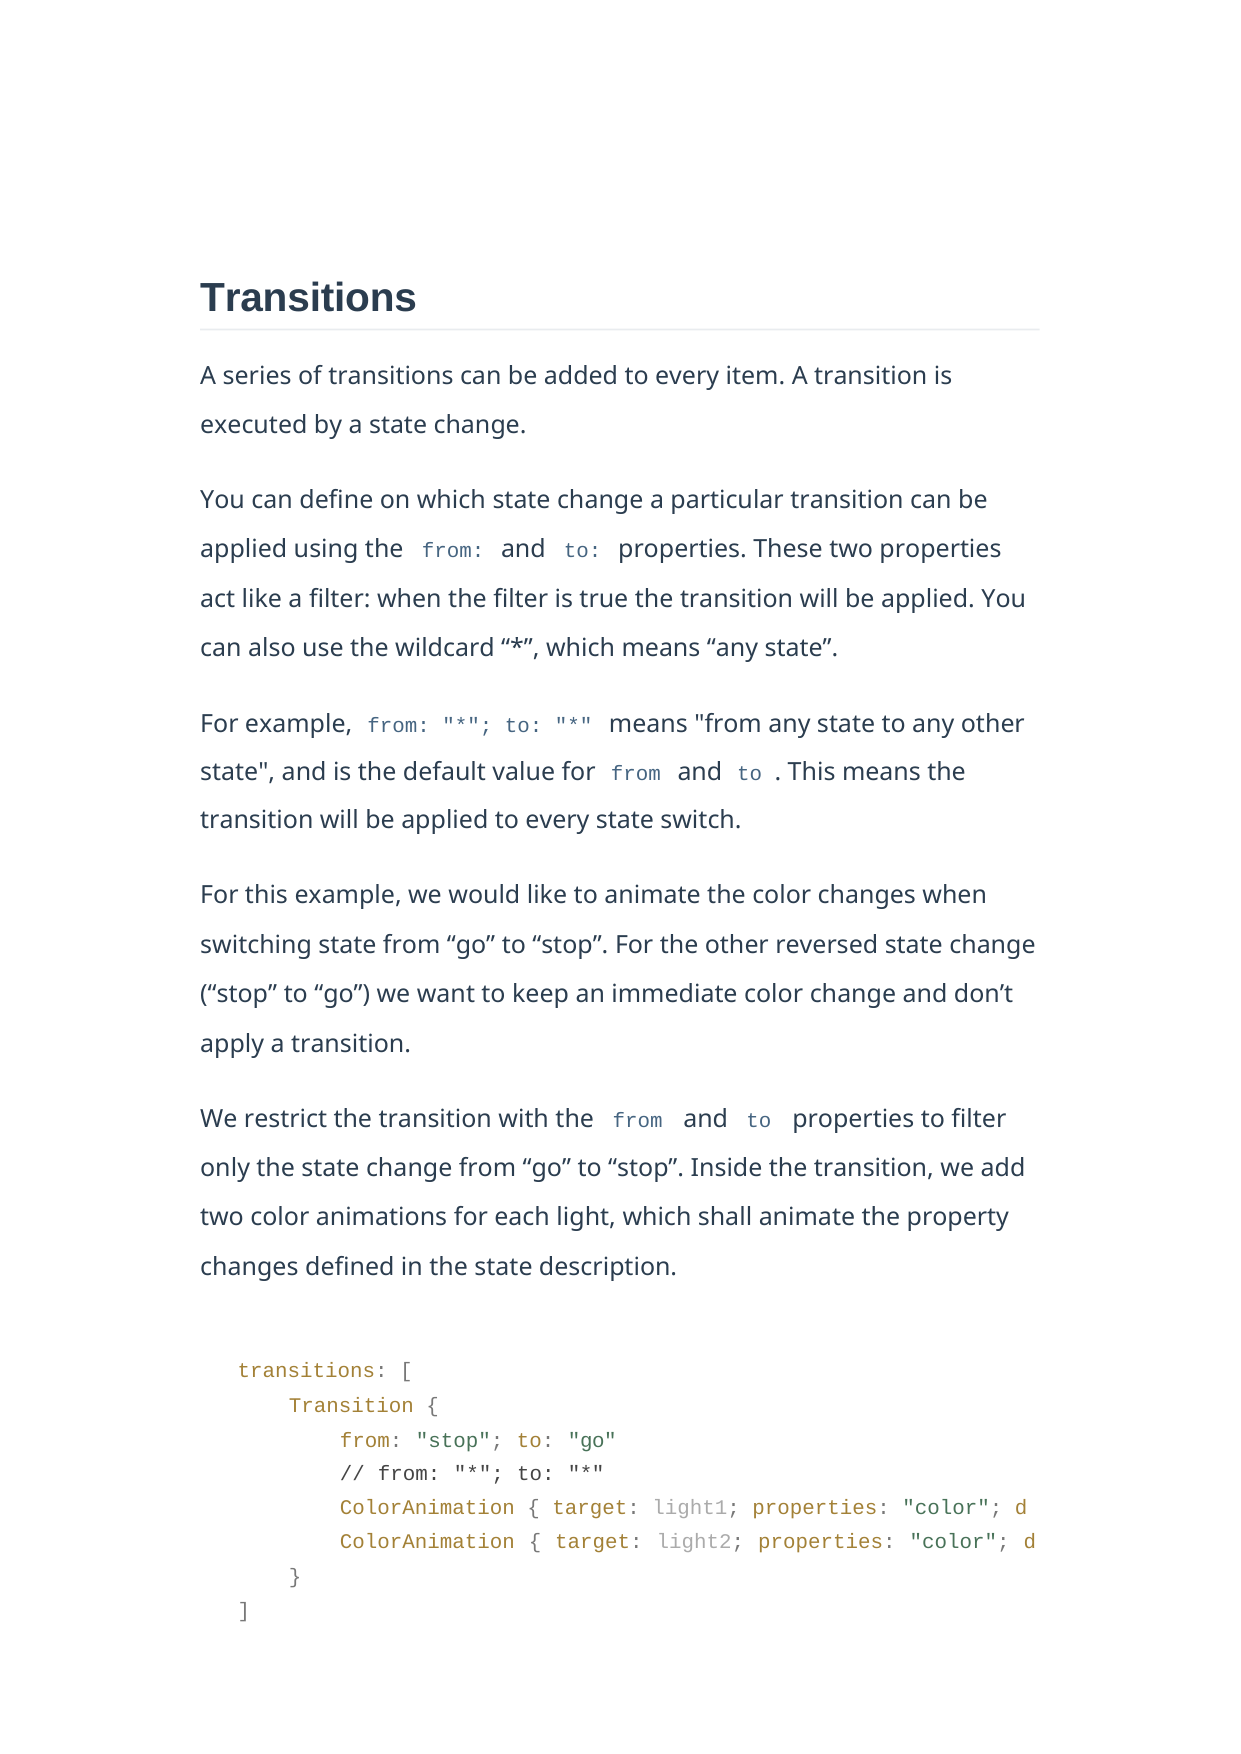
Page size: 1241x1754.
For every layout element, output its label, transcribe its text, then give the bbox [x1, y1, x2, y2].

text A series of transitions can be added to every item. A transition is executed by a state change. [200, 357, 1027, 441]
text from: "stop"; to: "go" [339, 1429, 1065, 1452]
text For example, from: "*"; to: "*" means "from any state to any other state", and is the default value for from and to . This means the transition will be applied to every state switch. [200, 705, 1027, 836]
text ColorAnimation { target: light1; properties: "color"; d ColorAnimation { target: light2; properties: "color"; d [339, 1497, 1065, 1555]
text transitions: [ Transition { [237, 1360, 445, 1418]
text // from: "*"; to: "*" [339, 1463, 1065, 1487]
text For this example, we would like to animate the color changes when switching state from “go” to “stop”. For the other reversed state change (“stop” to “go”) we want to keep an immediate color change and don’t apply a transition. [200, 877, 1038, 1060]
text ] [237, 1601, 1065, 1624]
text You can define on which state change a particular transition can be applied using the from: and to: properties. These two properties act like a filter: when the filter is true the transition will be applied. You can also use the wildcard “*”, which means “any state”. [200, 482, 1031, 664]
text We restrict the transition with the from and to properties to filter only the state change from “go” to “stop”. Inside the transition, we add two color animations for each light, which shall animate the property changes defined in the state description. [200, 1100, 1038, 1282]
subtitle Transitions [200, 273, 1065, 320]
text } [288, 1566, 1065, 1590]
